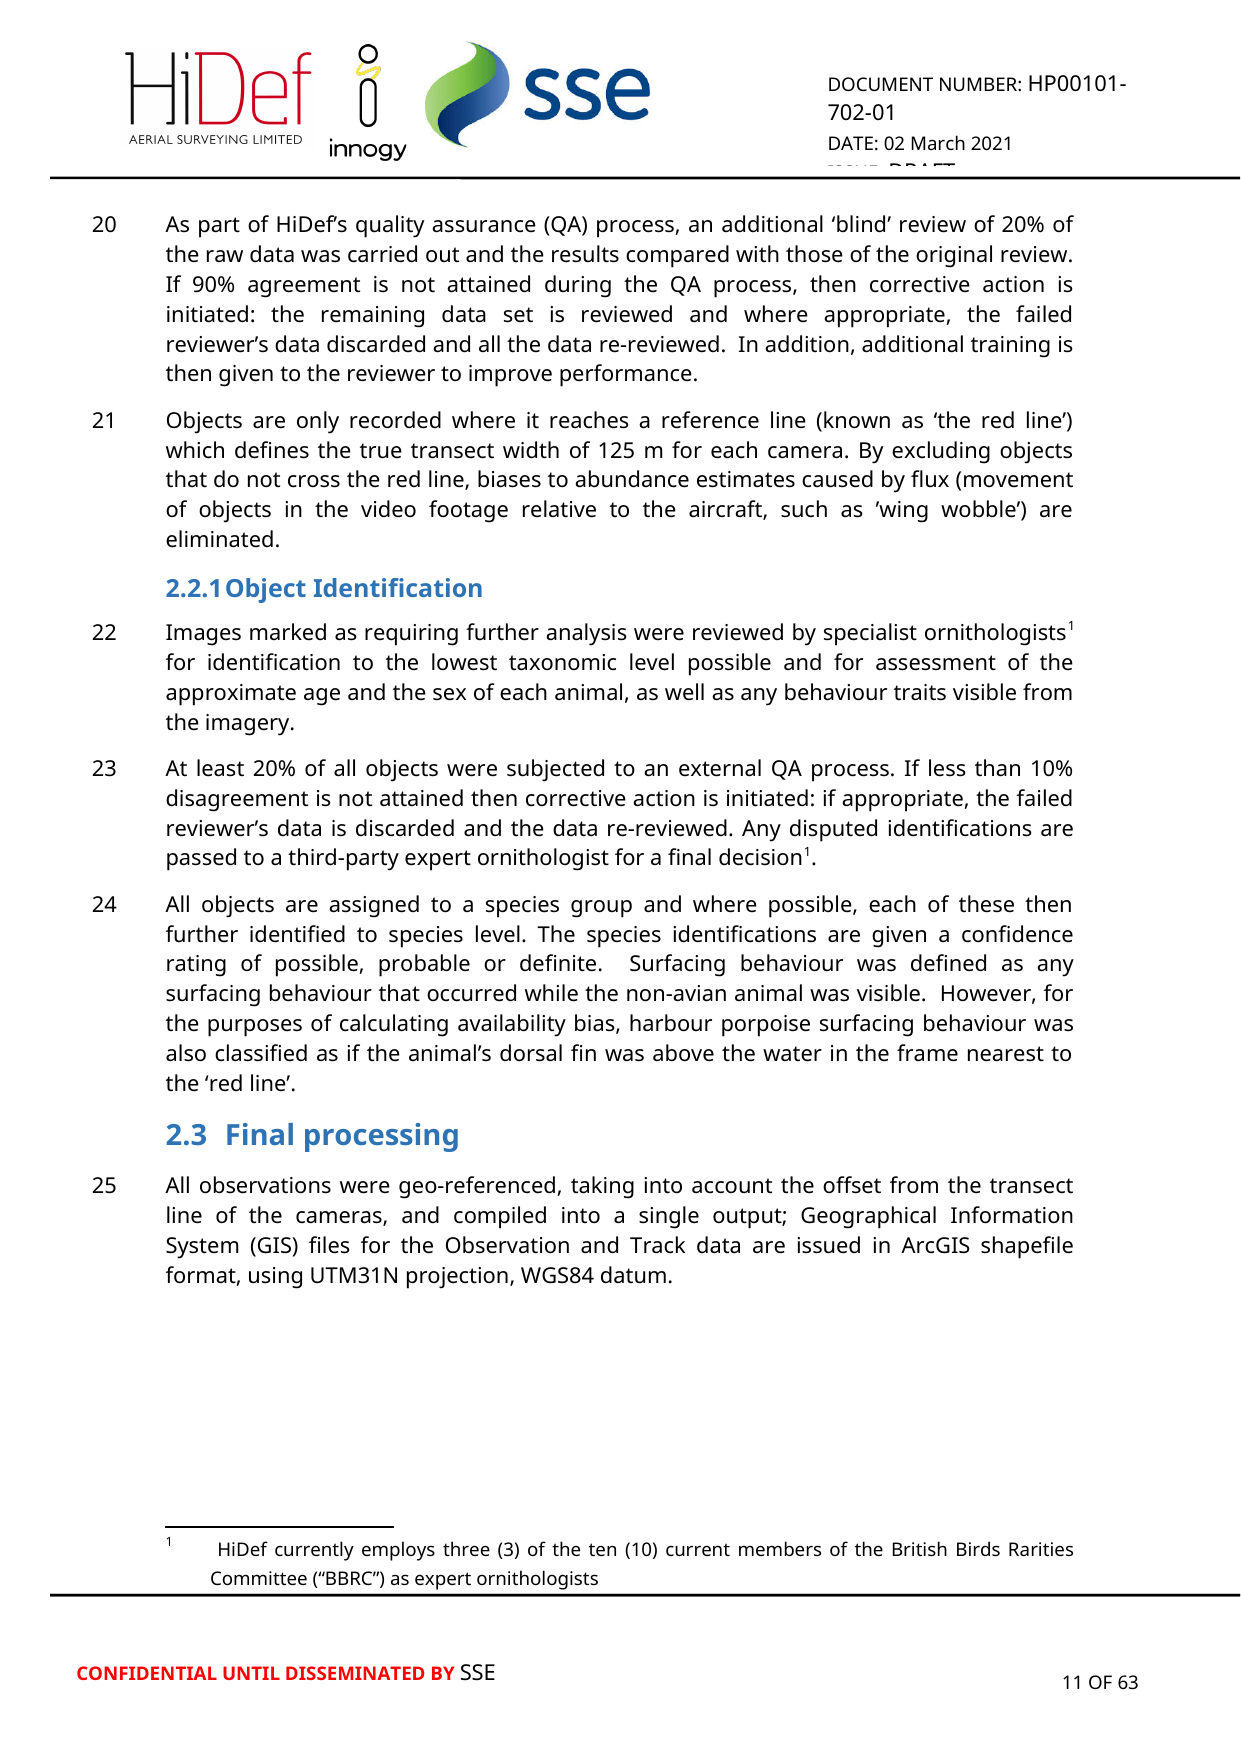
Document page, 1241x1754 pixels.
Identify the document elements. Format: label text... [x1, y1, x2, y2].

picture [121, 48, 315, 149]
subtitle Object Identification [165, 571, 1075, 604]
subtitle Final processing [165, 1114, 1075, 1154]
picture [423, 40, 652, 148]
text Objects are only recorded where it reaches a reference line (known as ‘the red line’) which defines the true transect width of 125 m for each camera. By excluding objects that do not cross the red line, biases to abundance estimates caused by flux (movement of objects in the video footage relative to the aircraft, such as ’wing wobble’) are eliminated. [92, 405, 1075, 554]
text All objects are assigned to a species group and where possible, each of these then further identified to species level. The species identifications are given a confidence rating of possible, probable or definite. Surfacing behaviour was defined as any surfacing behaviour that occurred while the non-avian animal was visible. However, for the purposes of calculating availability bias, harbour porpoise surfacing behaviour was also classified as if the animal’s dorsal fin was above the water in the frame nearest to the ‘red line’. [92, 889, 1075, 1097]
picture [329, 44, 407, 161]
text Images marked as requiring further analysis were reviewed by specialist ornithologists1 for identification to the lowest taxonomic level possible and for assessment of the approximate age and the sex of each animal, as well as any behaviour traits visible from the imagery. [92, 617, 1075, 736]
text All observations were geo-referenced, taking into account the offset from the transect line of the cameras, and compiled into a single output; Geographical Information System (GIS) files for the Observation and Track data are issued in ArcGIS shapefile format, using UTM31N projection, WGS84 datum. [92, 1170, 1075, 1289]
text At least 20% of all objects were subjected to an external QA process. If less than 10% disagreement is not attained then corrective action is initiated: if appropriate, the failed reviewer’s data is discarded and the data re-reviewed. Any disputed identifications are passed to a third-party expert ornithologist for a final decision. [92, 753, 1075, 872]
text As part of HiDef’s quality assurance (QA) process, an additional ‘blind’ review of 20% of the raw data was carried out and the results compared with those of the original review. If 90% agreement is not attained during the QA process, then corrective action is initiated: the remaining data set is reviewed and where appropriate, the failed reviewer’s data discarded and all the data re-reviewed. In addition, additional training is then given to the reviewer to improve performance. [92, 209, 1075, 388]
